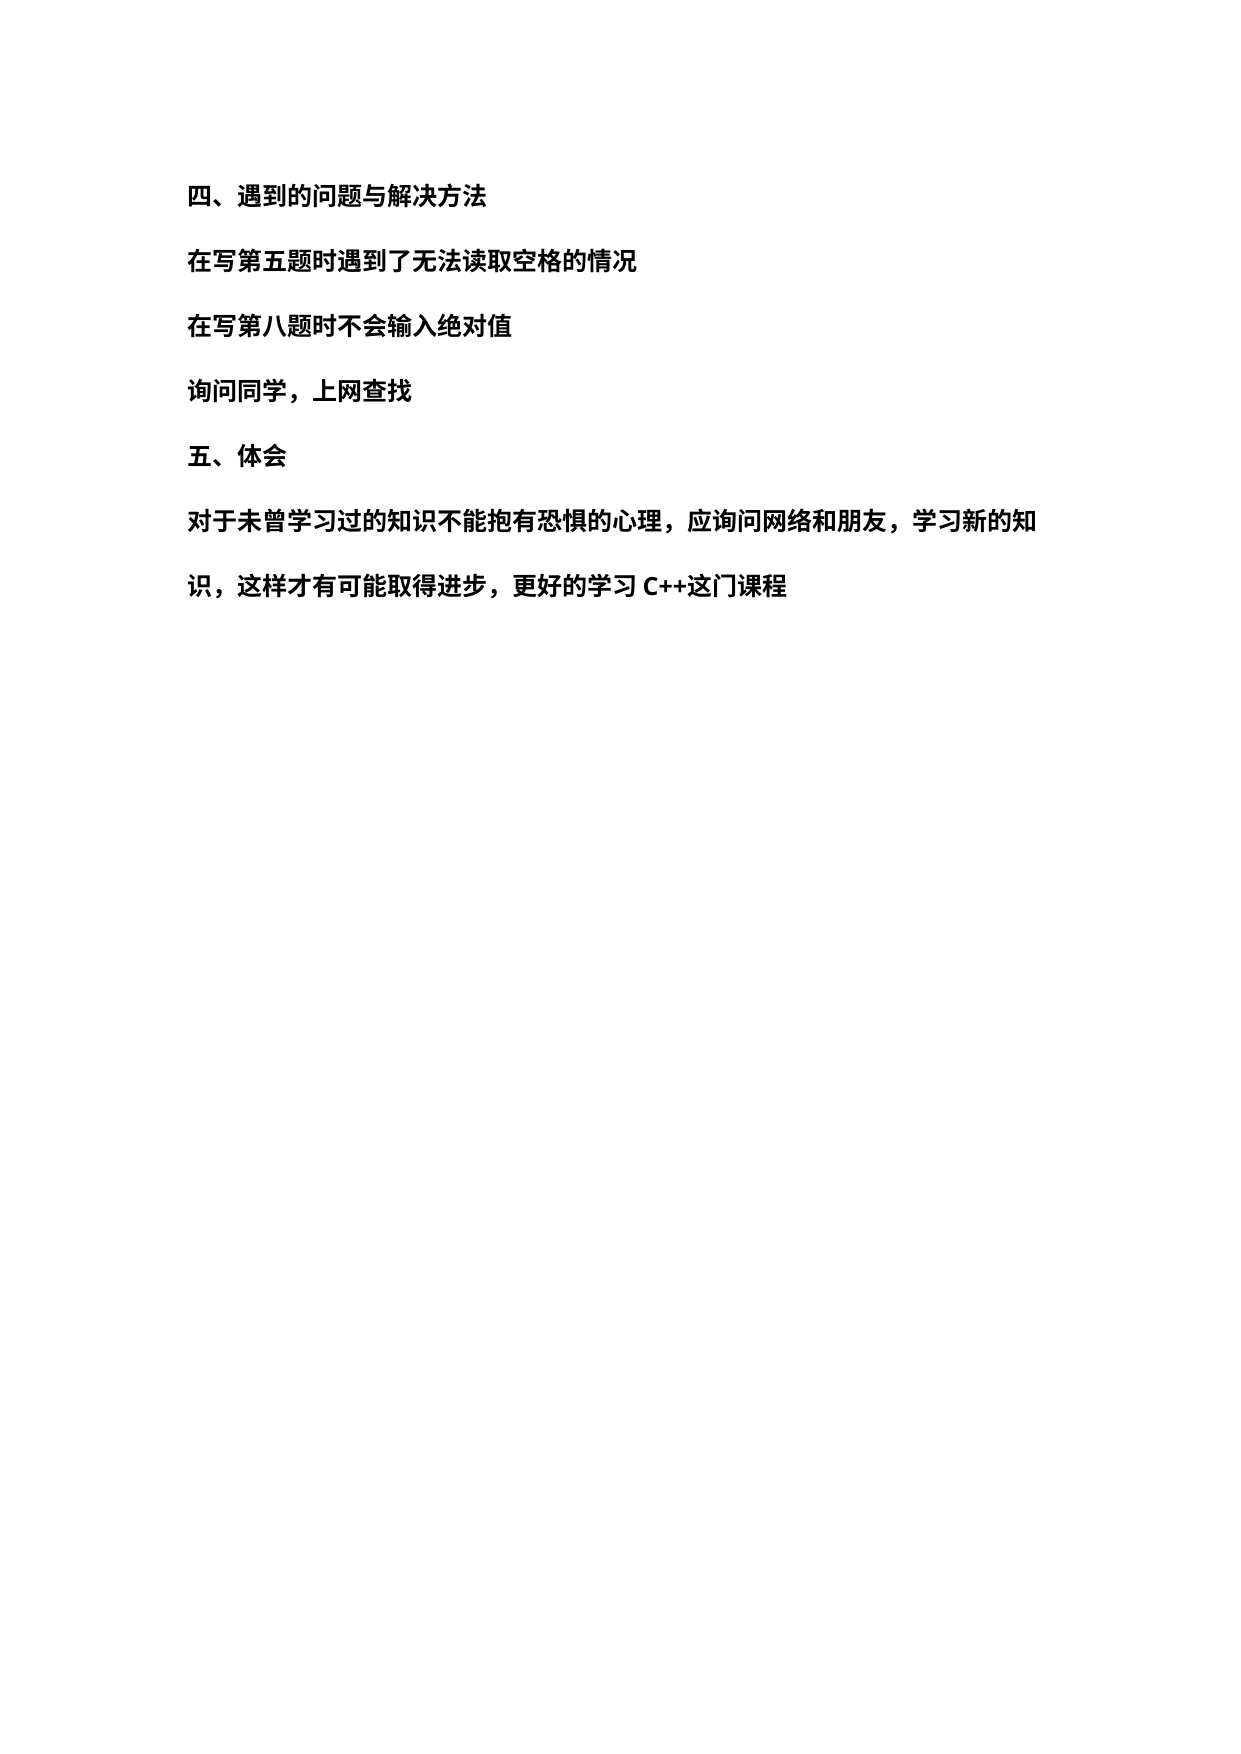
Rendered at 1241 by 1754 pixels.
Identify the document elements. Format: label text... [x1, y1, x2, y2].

text 五、体会 [187, 422, 1053, 487]
text 在写第八题时不会输入绝对值 [187, 292, 1053, 357]
text 四、遇到的问题与解决方法 [187, 162, 1053, 227]
text 在写第五题时遇到了无法读取空格的情况 [187, 227, 1053, 292]
text 询问同学，上网查找 [187, 357, 1053, 422]
text 对于未曾学习过的知识不能抱有恐惧的心理，应询问网络和朋友，学习新的知识，这样才有可能取得进步，更好的学习C++这门课程 [187, 487, 1053, 617]
